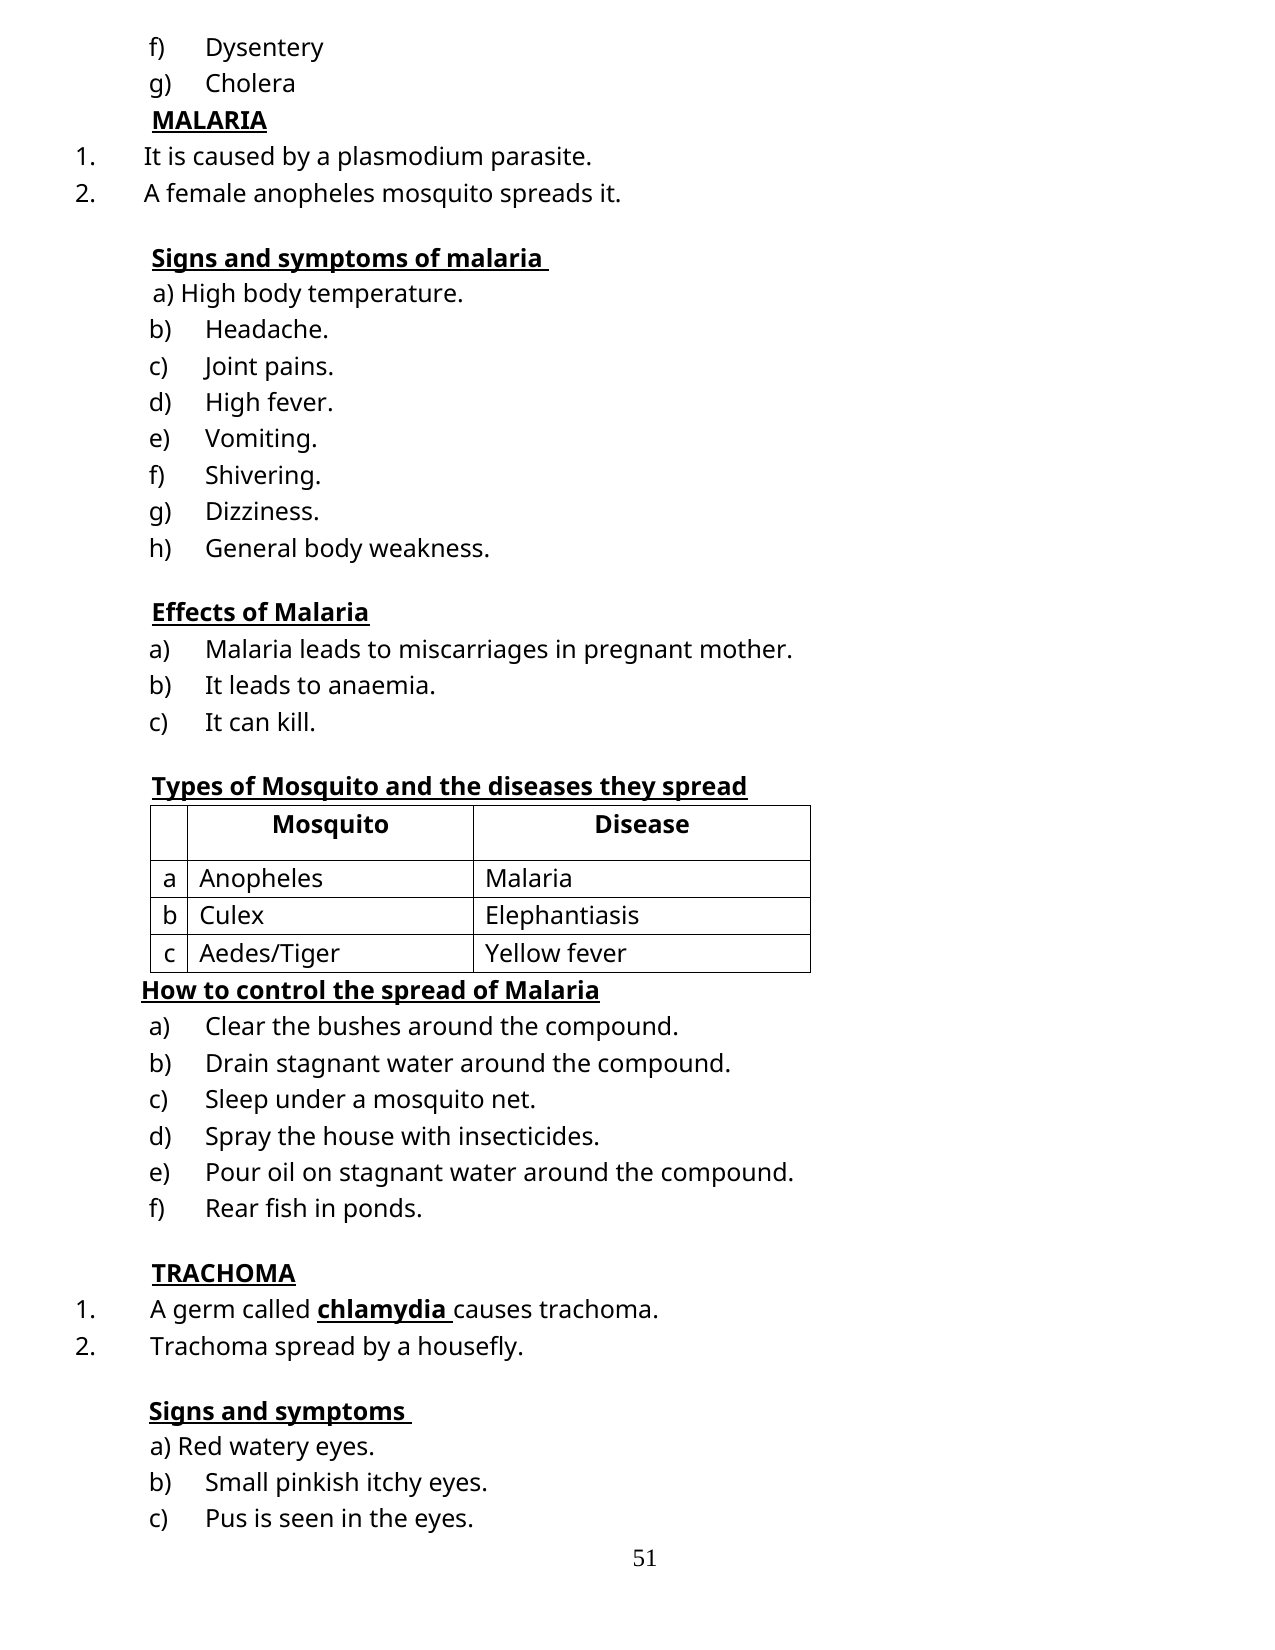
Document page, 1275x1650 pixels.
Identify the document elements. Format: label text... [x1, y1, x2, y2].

list Joint pains. [148, 348, 1186, 382]
list Spray the house with insecticides. [148, 1118, 1186, 1152]
list Rear fish in ponds. [148, 1191, 1186, 1225]
list Pour oil on stagnant water around the compound. [148, 1155, 1186, 1189]
list It can kill. [148, 704, 1186, 738]
table_cell Malaria [474, 861, 810, 897]
list Drain stagnant water around the compound. [148, 1045, 1186, 1079]
table_cell c [151, 935, 187, 972]
list Sleep under a mosquito net. [148, 1082, 1186, 1116]
list It leads to anaemia. [148, 668, 1186, 702]
list Cholera [148, 66, 1186, 100]
list Headache. [148, 312, 1186, 346]
list Small pinkish itchy eyes. [148, 1465, 1186, 1499]
table_cell Culex [188, 898, 473, 934]
table_cell Elephantiasis [474, 898, 810, 934]
text Types of Mosquito and the diseases they spread [151, 769, 945, 803]
text MALARIA [151, 103, 945, 137]
text How to control the spread of Malaria [141, 972, 945, 1006]
table_cell Yellow fever [474, 935, 810, 972]
list Dysentery [148, 30, 1186, 64]
text TRACHOMA [151, 1256, 945, 1290]
text Signs and symptoms a) Red watery eyes. [148, 1393, 431, 1462]
list Shivering. [148, 457, 1186, 492]
table_cell a [151, 861, 187, 897]
list Malaria leads to miscarriages in pregnant mother. [148, 632, 1186, 666]
list Pus is seen in the eyes. [148, 1501, 1186, 1535]
table_header Mosquito [188, 806, 473, 859]
list A germ called chlamydia causes trachoma. [75, 1292, 1186, 1326]
table_cell Anopheles [188, 861, 473, 897]
list Dizziness. [148, 494, 1186, 528]
text Signs and symptoms of malaria a) High body temperature. [151, 240, 565, 309]
table_header [151, 806, 187, 859]
list High fever. [148, 384, 1186, 419]
text Effects of Malaria [151, 595, 945, 629]
list Vomiting. [148, 421, 1186, 455]
table_cell Aedes/Tiger [188, 935, 473, 972]
list Clear the bushes around the compound. [148, 1009, 1186, 1043]
list Trachoma spread by a housefly. [75, 1328, 1186, 1363]
list A female anopheles mosquito spreads it. [75, 176, 1186, 209]
table_header Disease [474, 806, 810, 859]
table_cell b [151, 898, 187, 934]
list It is caused by a plasmodium parasite. [75, 139, 1186, 173]
list General body weakness. [148, 530, 1186, 564]
